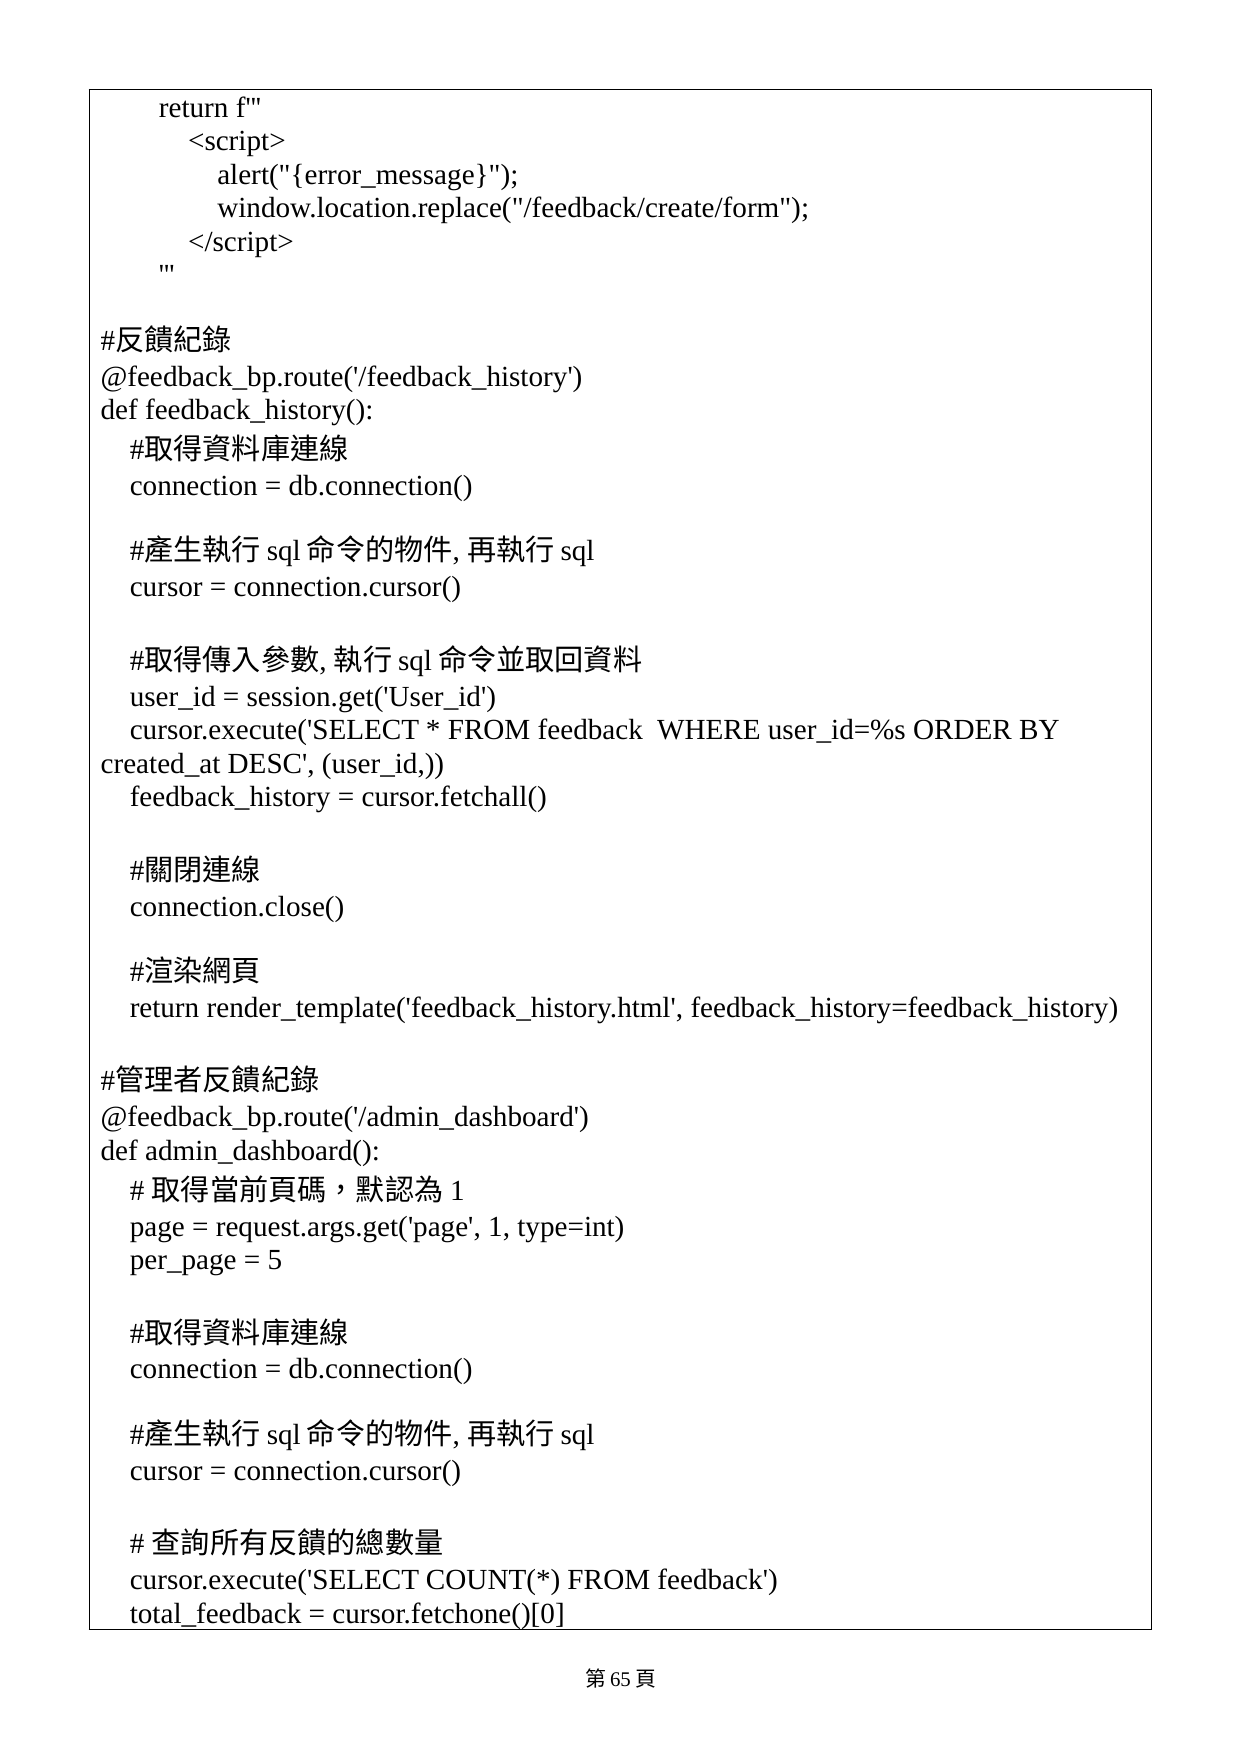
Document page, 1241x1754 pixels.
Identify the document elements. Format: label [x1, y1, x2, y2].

table_cell [90, 90, 1151, 1629]
